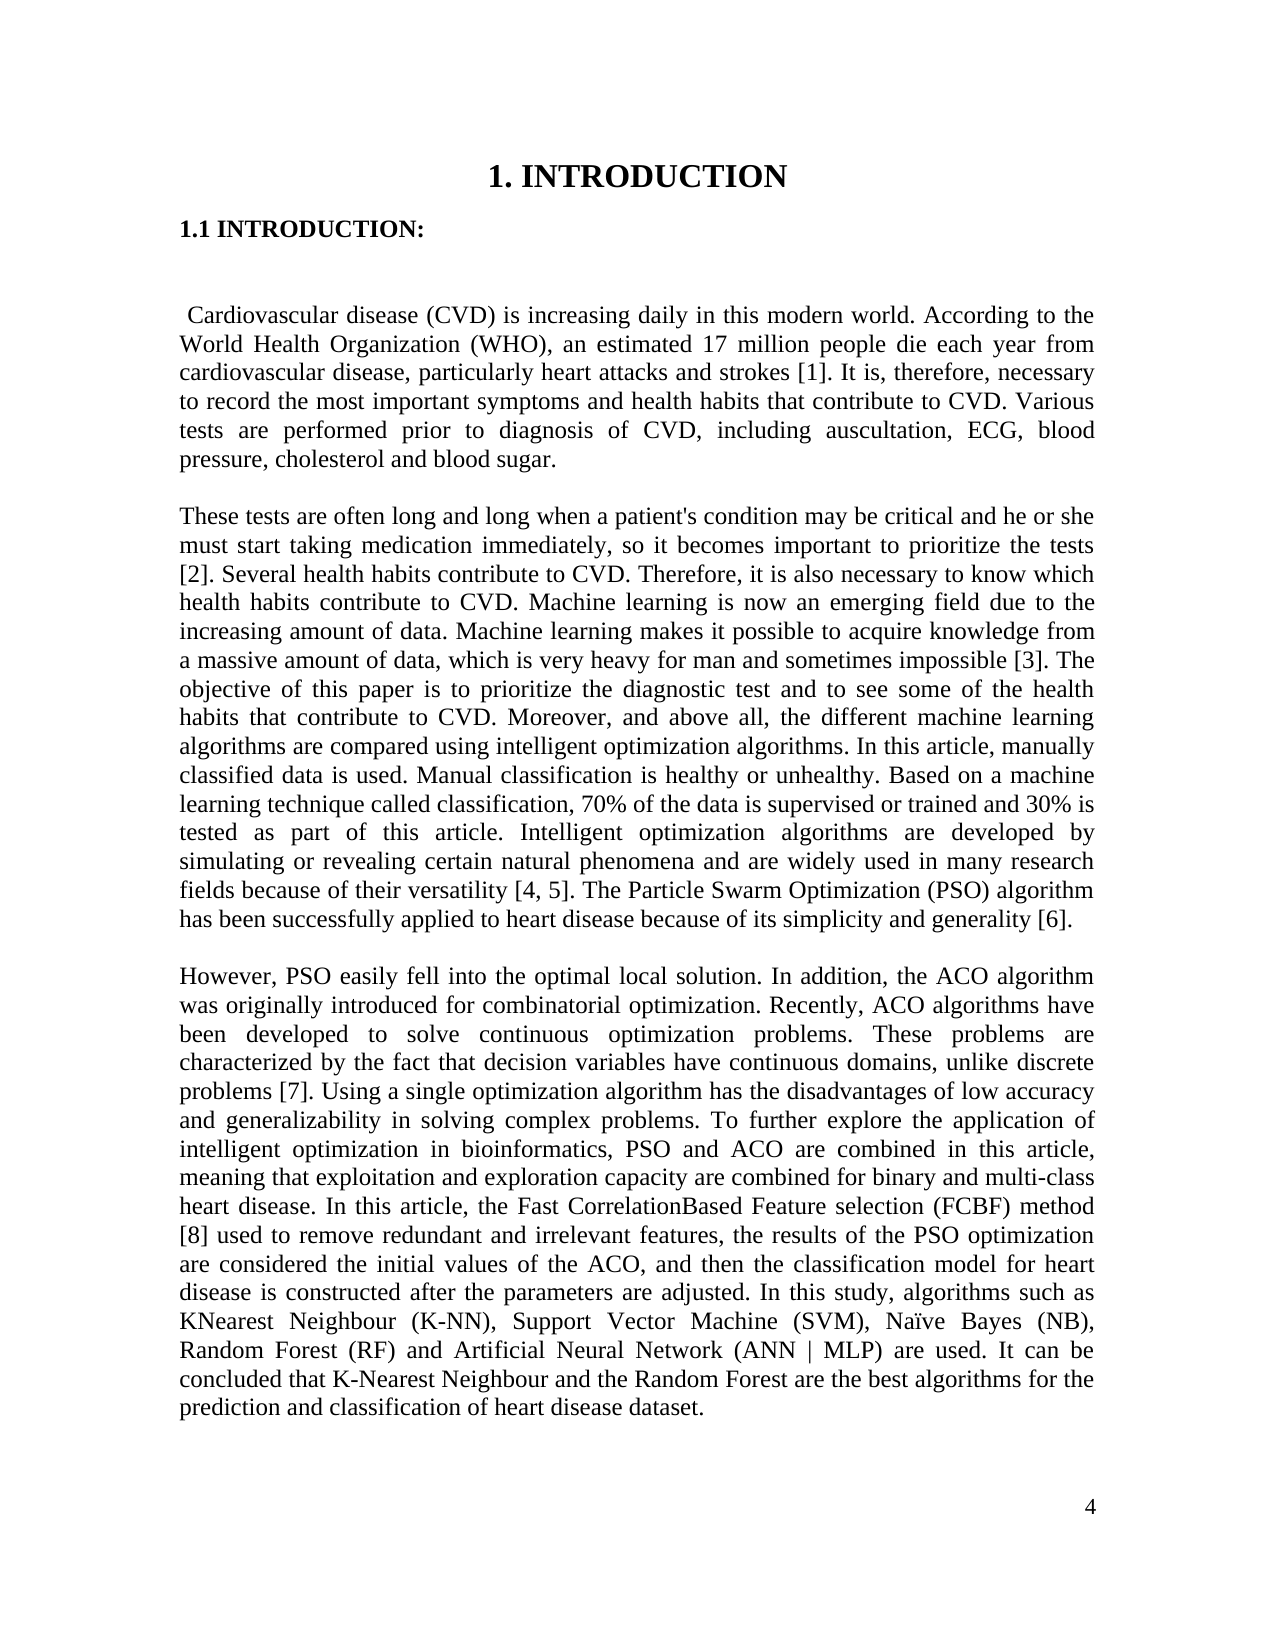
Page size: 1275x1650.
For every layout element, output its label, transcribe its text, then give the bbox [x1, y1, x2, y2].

text However, PSO easily fell into the optimal local solution. In addition, the ACO algorithm was originally introduced for combinatorial optimization. Recently, ACO algorithms have been developed to solve continuous optimization problems. These problems are characterized by the fact that decision variables have continuous domains, unlike discrete problems [7]. Using a single optimization algorithm has the disadvantages of low accuracy and generalizability in solving complex problems. To further explore the application of intelligent optimization in bioinformatics, PSO and ACO are combined in this article, meaning that exploitation and exploration capacity are combined for binary and multi-class heart disease. In this article, the Fast CorrelationBased Feature selection (FCBF) method [8] used to remove redundant and irrelevant features, the results of the PSO optimization are considered the initial values of the ACO, and then the classification model for heart disease is constructed after the parameters are adjusted. In this study, algorithms such as KNearest Neighbour (K-NN), Support Vector Machine (SVM), Naïve Bayes (NB), Random Forest (RF) and Artificial Neural Network (ANN | MLP) are used. It can be concluded that K-Nearest Neighbour and the Random Forest are the best algorithms for the prediction and classification of heart disease dataset. [179, 961, 1096, 1421]
text Cardiovascular disease (CVD) is increasing daily in this modern world. According to the World Health Organization (WHO), an estimated 17 million people die each year from cardiovascular disease, particularly heart attacks and strokes [1]. It is, therefore, necessary to record the most important symptoms and health habits that contribute to CVD. Various tests are performed prior to diagnosis of CVD, including auscultation, ECG, blood pressure, cholesterol and blood sugar. [179, 300, 1096, 472]
text These tests are often long and long when a patient's condition may be critical and he or she must start taking medication immediately, so it becomes important to prioritize the tests [2]. Several health habits contribute to CVD. Therefore, it is also necessary to know which health habits contribute to CVD. Machine learning is now an emerging field due to the increasing amount of data. Machine learning makes it possible to acquire knowledge from a massive amount of data, which is very heavy for man and sometimes impossible [3]. The objective of this paper is to prioritize the diagnostic test and to see some of the health habits that contribute to CVD. Moreover, and above all, the different machine learning algorithms are compared using intelligent optimization algorithms. In this article, manually classified data is used. Manual classification is healthy or unhealthy. Based on a machine learning technique called classification, 70% of the data is supervised or trained and 30% is tested as part of this article. Intelligent optimization algorithms are developed by simulating or revealing certain natural phenomena and are widely used in many research fields because of their versatility [4, 5]. The Particle Swarm Optimization (PSO) algorithm has been successfully applied to heart disease because of its simplicity and generality [6]. [179, 501, 1096, 932]
list 1. INTRODUCTION [179, 156, 1096, 194]
text 1.1 INTRODUCTION: [179, 214, 1096, 242]
